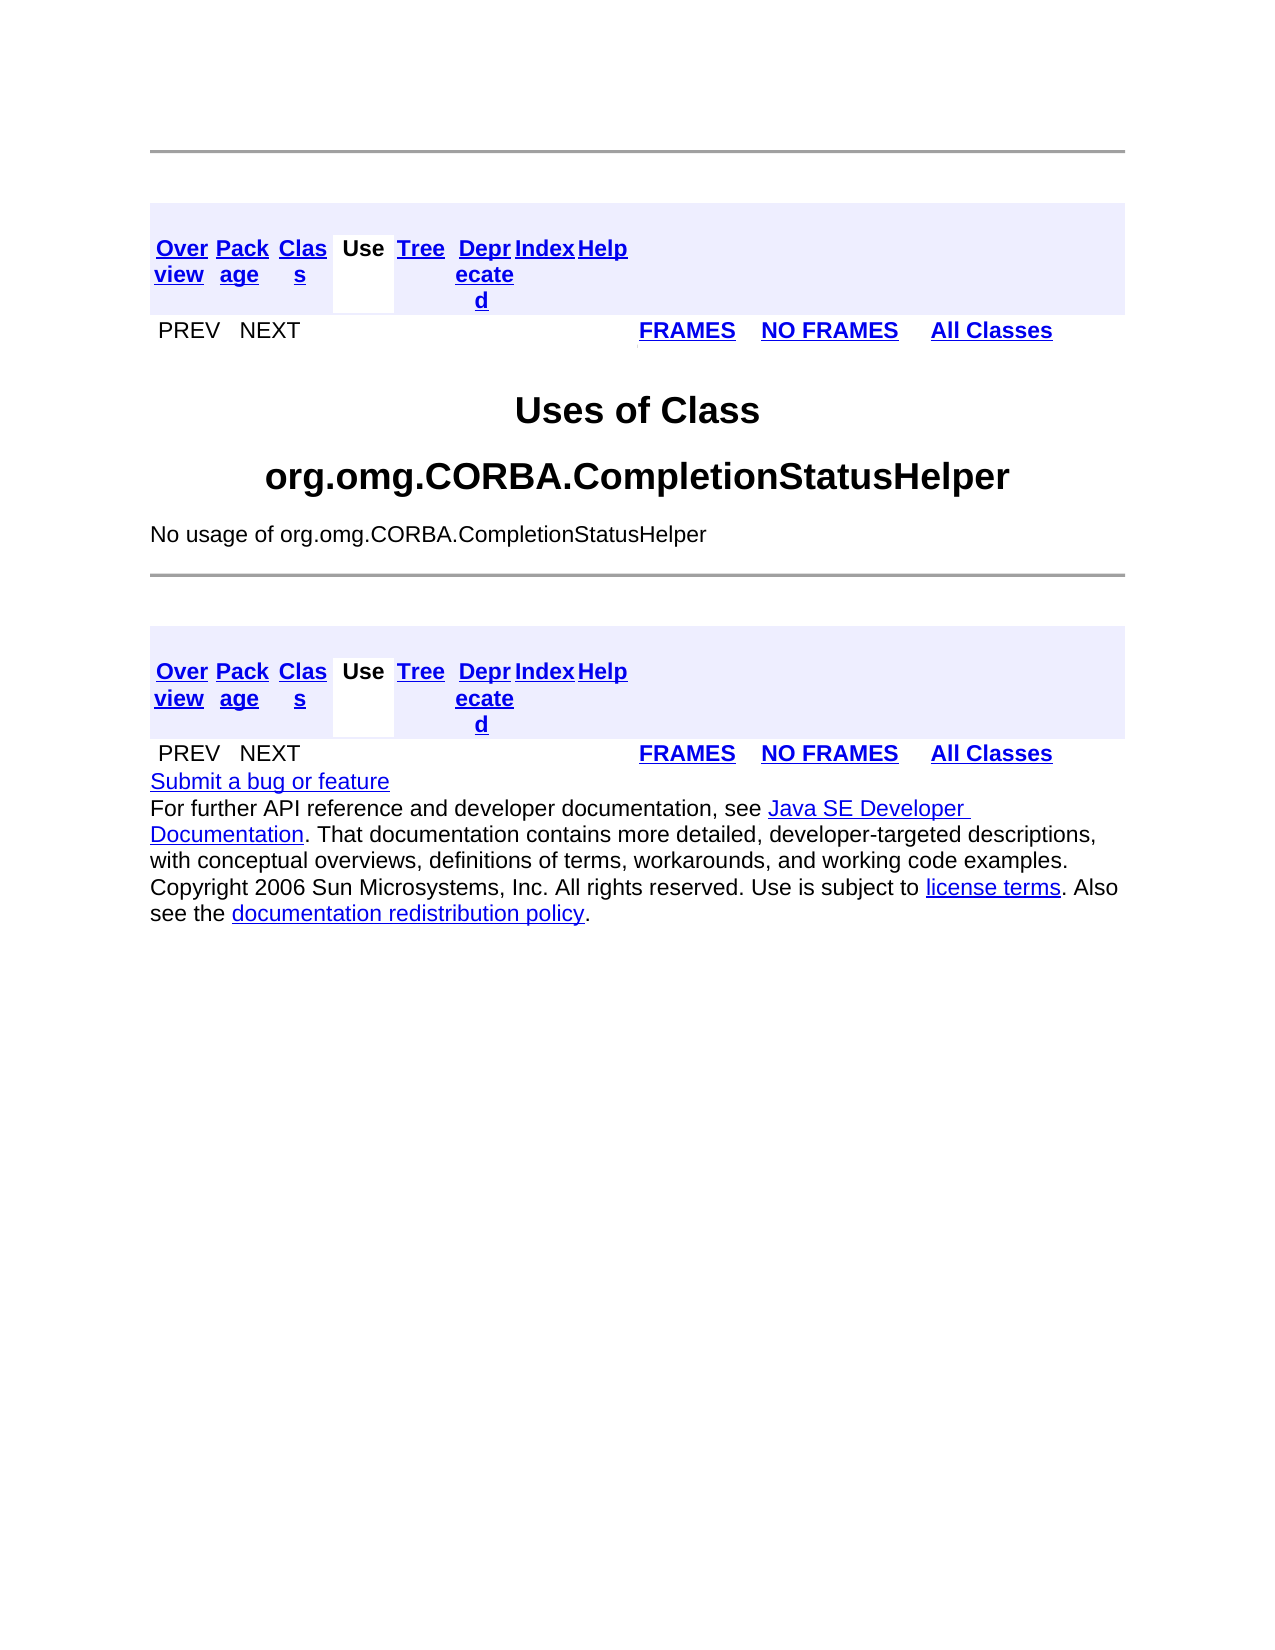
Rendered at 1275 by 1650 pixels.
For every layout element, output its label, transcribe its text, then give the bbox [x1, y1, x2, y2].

table_cell FRAMES NO FRAMES All Classes [638, 739, 1125, 768]
text For further API reference and developer documentation, see Java SE Developer Documentation. That documentation contains more detailed, developer-targeted descriptions, with conceptual overviews, definitions of terms, workarounds, and working code examples. [150, 795, 1125, 874]
table_header [150, 203, 1125, 315]
text No usage of org.omg.CORBA.CompletionStatusHelper [150, 521, 1125, 547]
table_cell PREV NEXT [150, 739, 637, 768]
text Copyright 2006 Sun Microsystems, Inc. All rights reserved. Use is subject to license terms. Also see the documentation redistribution policy. [150, 874, 1125, 926]
table_header [150, 626, 1125, 739]
table_cell FRAMES NO FRAMES All Classes [638, 315, 1125, 345]
text Uses of Class [150, 388, 1125, 431]
text org.omg.CORBA.CompletionStatusHelper [150, 454, 1125, 497]
text Submit a bug or feature [150, 768, 1125, 795]
table_cell PREV NEXT [150, 315, 637, 345]
